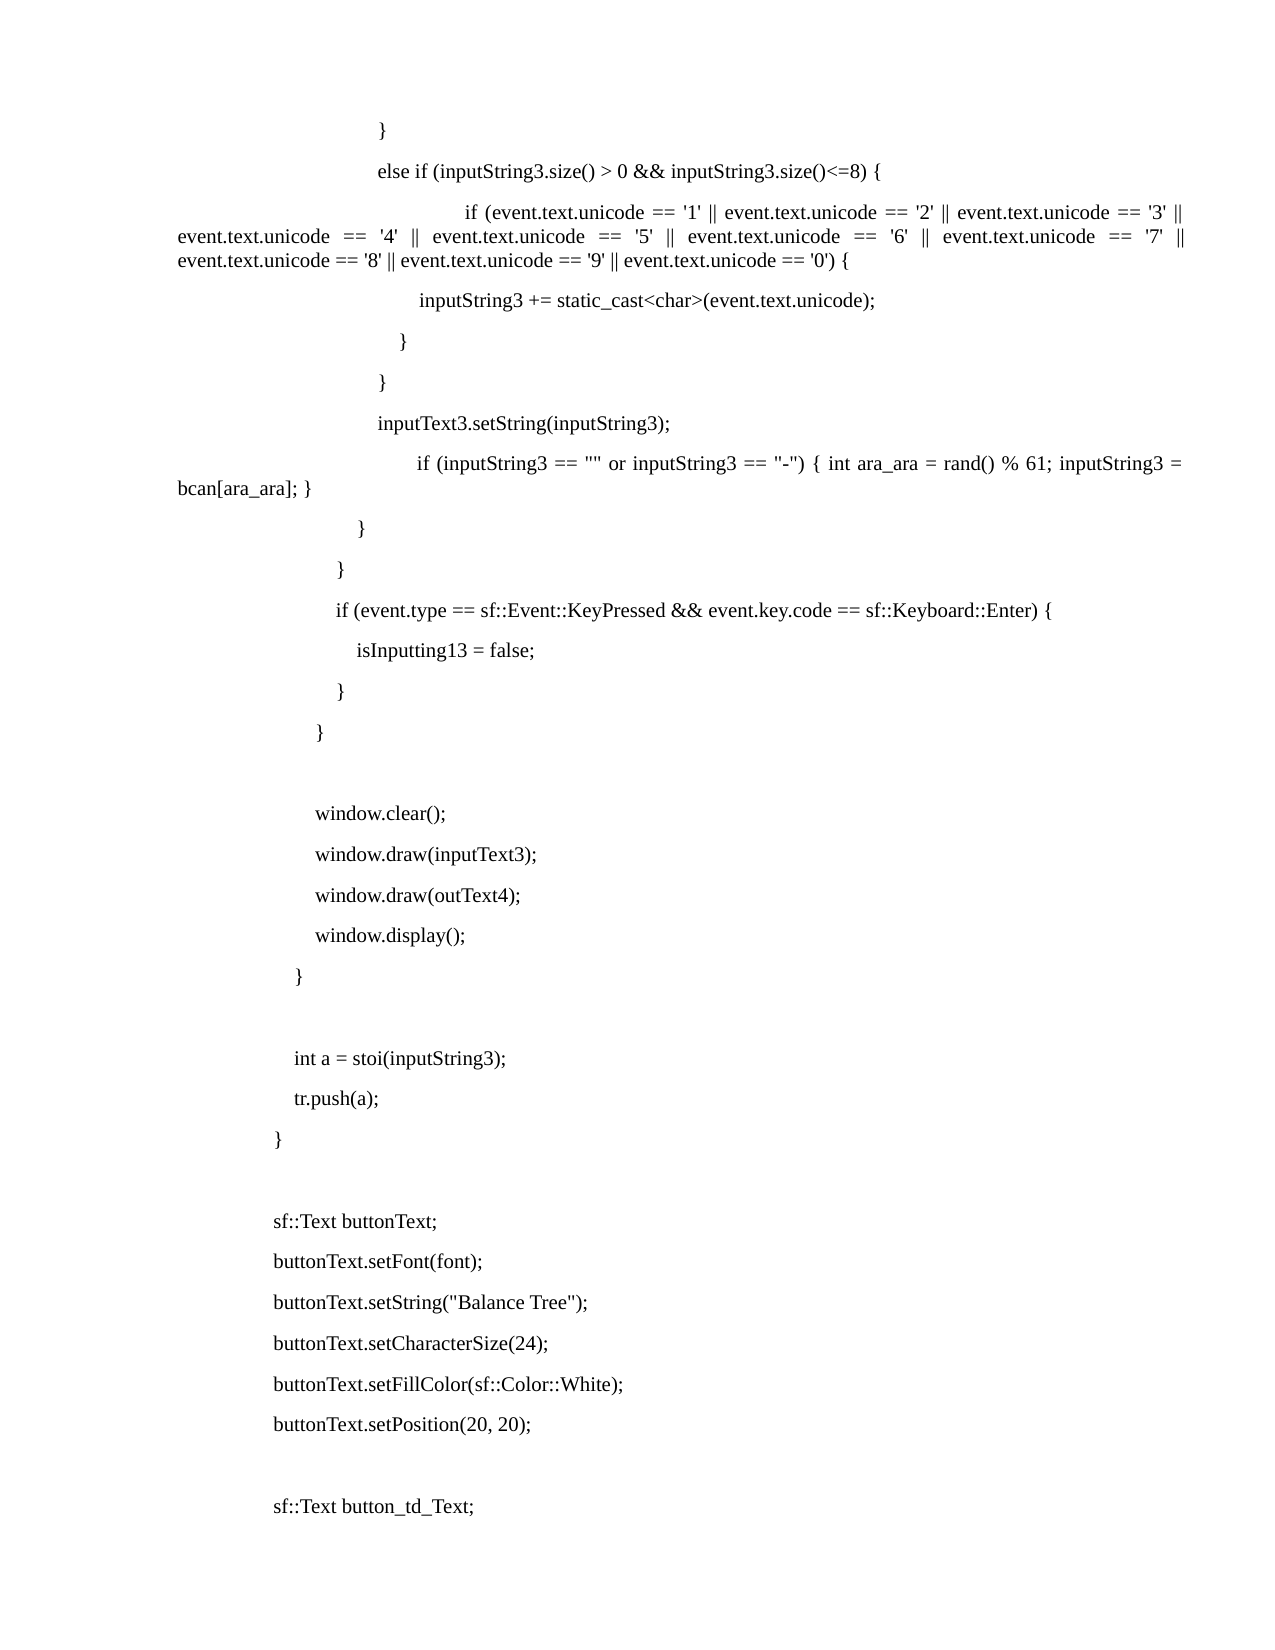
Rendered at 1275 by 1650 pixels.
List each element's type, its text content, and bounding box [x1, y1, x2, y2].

text } [177, 329, 1186, 353]
text window.clear(); [177, 801, 1186, 825]
text buttonText.setPosition(20, 20); [177, 1412, 1186, 1436]
text } [177, 1127, 1186, 1151]
text if (event.type == sf::Event::KeyPressed && event.key.code == sf::Keyboard::Enter) { [177, 598, 1186, 622]
text } [177, 516, 1186, 540]
text inputText3.setString(inputString3); [177, 411, 1186, 435]
text } [177, 370, 1186, 394]
text window.display(); [177, 923, 1186, 947]
text if (event.text.unicode == '1' || event.text.unicode == '2' || event.text.unicode == '3' || event.text.unicode == '4' || event.text.unicode == '5' || event.text.unicode == '6' || event.text.unicode == '7' || event.text.unicode == '8' || event.text.unicode == '9' || event.text.unicode == '0') { [177, 199, 1186, 272]
text buttonText.setFillColor(sf::Color::White); [177, 1371, 1186, 1396]
text buttonText.setString("Balance Tree"); [177, 1290, 1186, 1314]
text sf::Text button_td_Text; [177, 1494, 1186, 1518]
text inputString3 += static_cast<char>(event.text.unicode); [177, 288, 1186, 312]
text else if (inputString3.size() > 0 && inputString3.size()<=8) { [177, 159, 1186, 183]
text isInputting13 = false; [177, 638, 1186, 662]
text window.draw(inputText3); [177, 842, 1186, 866]
text buttonText.setFont(font); [177, 1249, 1186, 1273]
text window.draw(outText4); [177, 883, 1186, 907]
text } [177, 679, 1186, 703]
text } [177, 720, 1186, 744]
text } [177, 964, 1186, 988]
text sf::Text buttonText; [177, 1208, 1186, 1233]
text } [177, 557, 1186, 581]
text if (inputString3 == "" or inputString3 == "-") { int ara_ara = rand() % 61; inputString3 = bcan[ara_ara]; } [177, 451, 1186, 499]
text buttonText.setCharacterSize(24); [177, 1331, 1186, 1355]
text tr.push(a); [177, 1086, 1186, 1110]
text } [177, 118, 1186, 142]
text int a = stoi(inputString3); [177, 1046, 1186, 1070]
